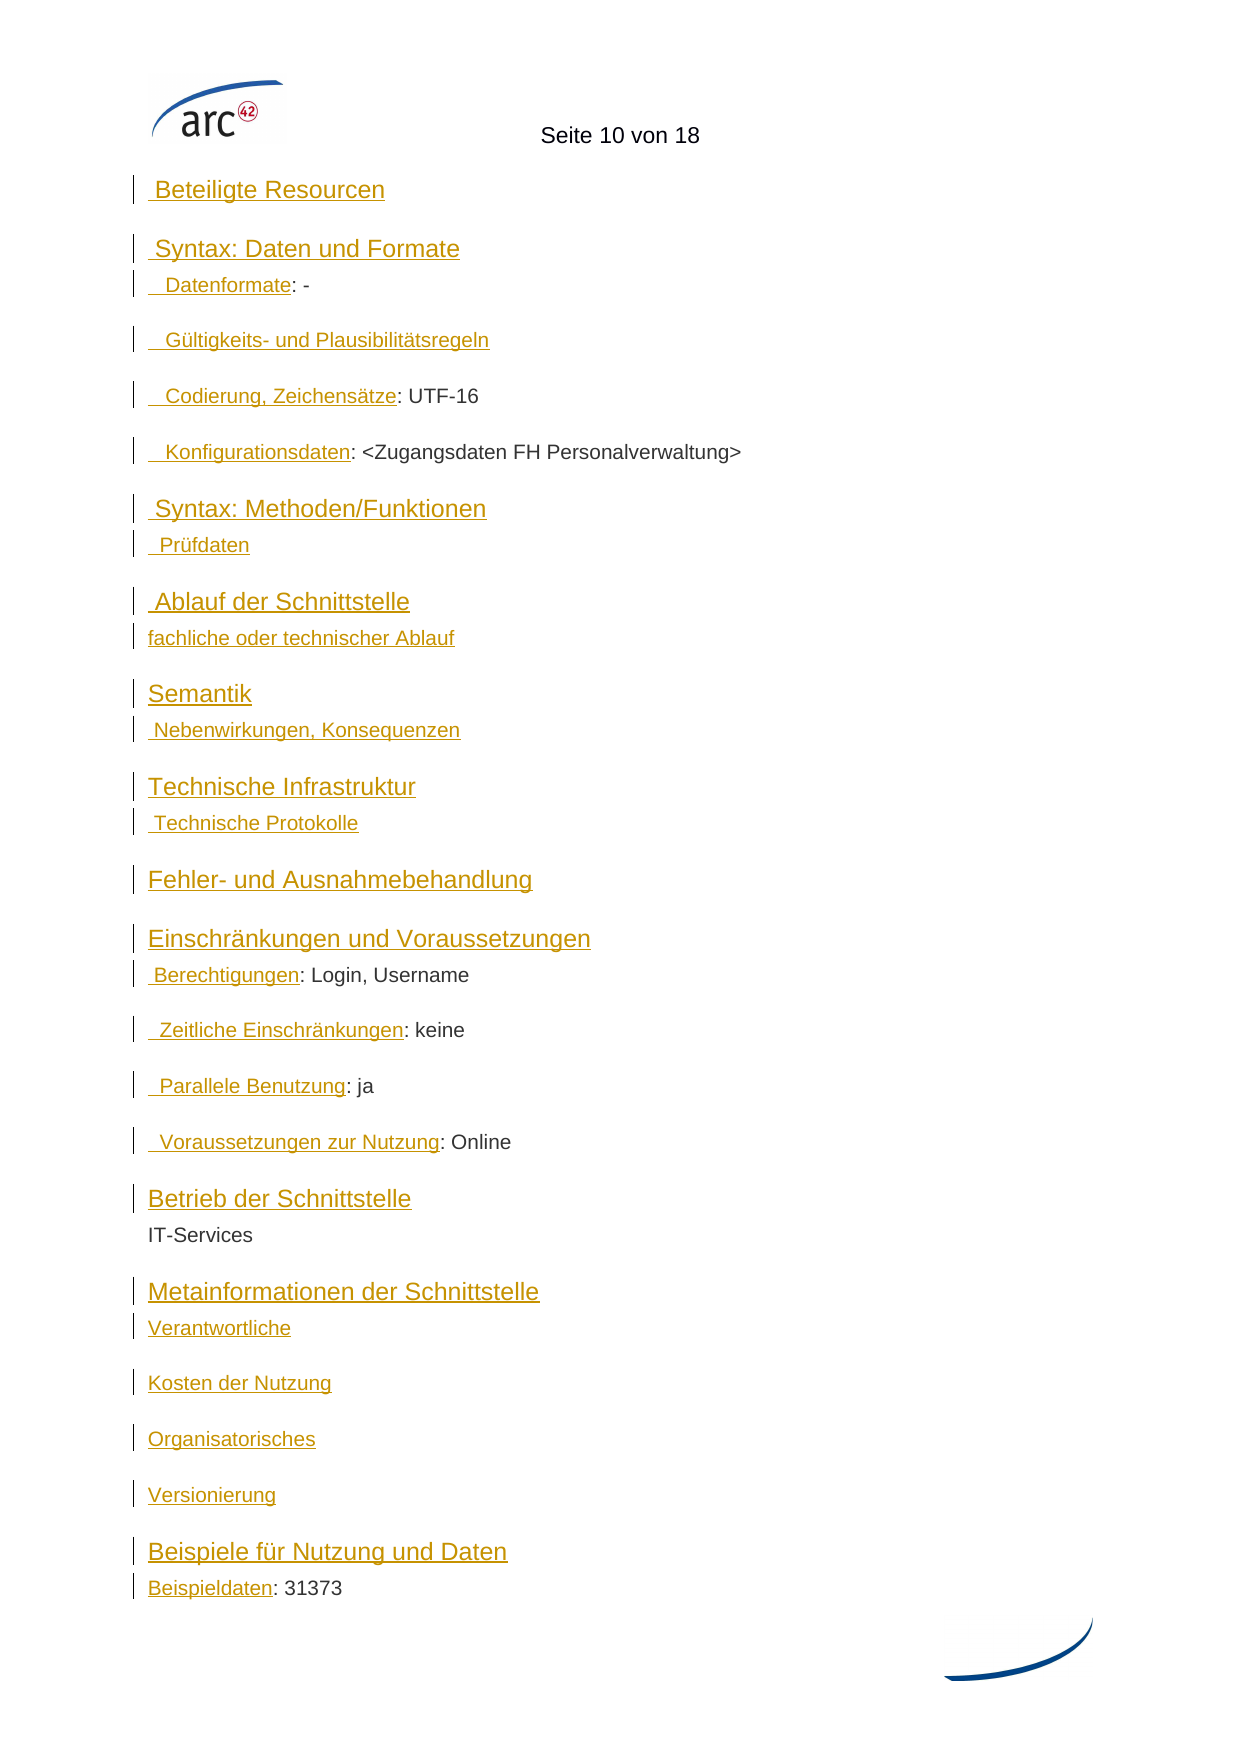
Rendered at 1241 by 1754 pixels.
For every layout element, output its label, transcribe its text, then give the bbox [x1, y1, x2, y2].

text : - [148, 270, 1093, 297]
text : Online [148, 1127, 1093, 1154]
text : UTF-16 [148, 381, 1093, 408]
text IT-Services [148, 1220, 1093, 1247]
text : keine [148, 1016, 1093, 1042]
picture [147, 73, 288, 144]
text : ja [148, 1071, 1093, 1098]
picture [944, 1615, 1093, 1681]
text : 31373 [148, 1573, 1093, 1599]
text : <Zugangsdaten FH Personalverwaltung> [148, 437, 1093, 464]
text : Login, Username [148, 960, 1093, 987]
